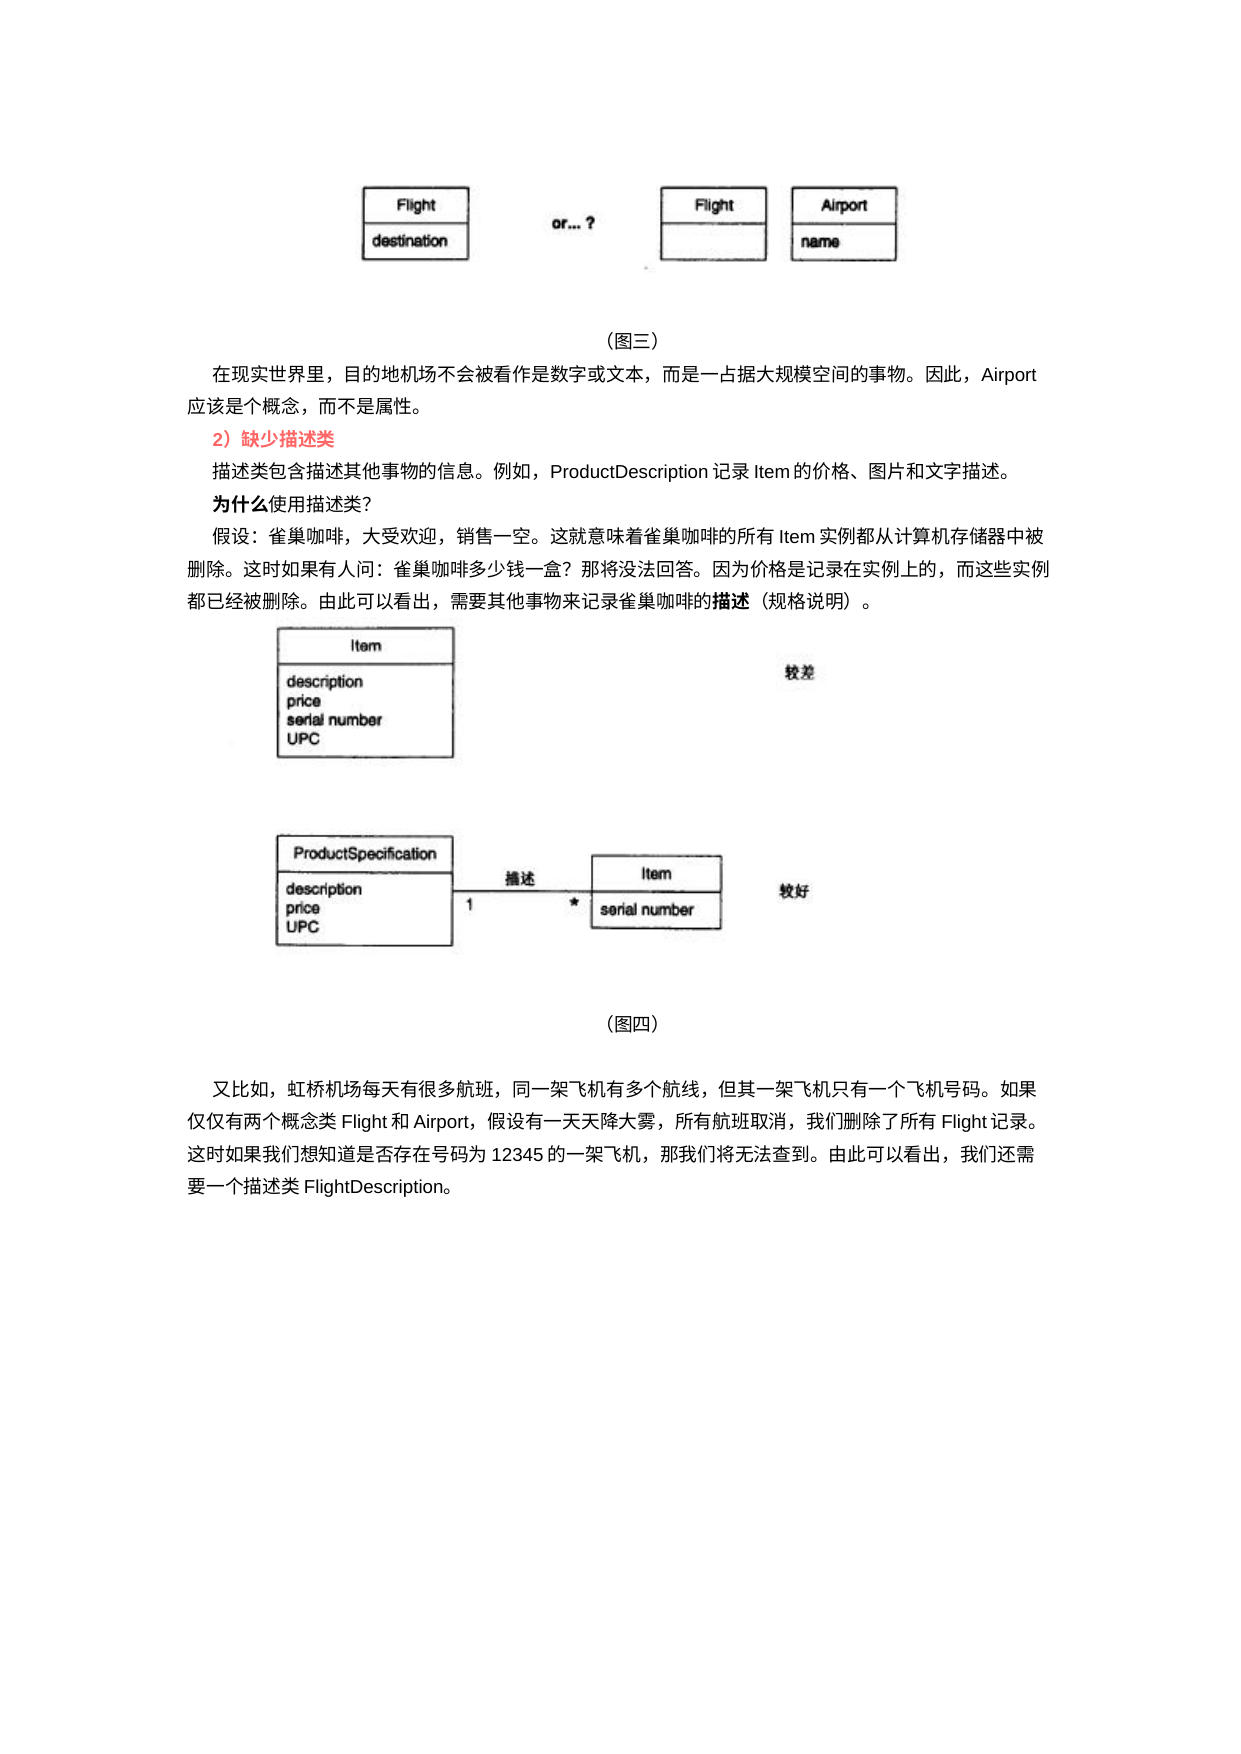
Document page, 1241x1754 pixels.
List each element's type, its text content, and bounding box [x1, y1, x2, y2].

text 假设：雀巢咖啡，大受欢迎，销售一空。这就意味着雀巢咖啡的所有Item实例都从计算机存储器中被删除。这时如果有人问：雀巢咖啡多少钱一盒？那将没法回答。因为价格是记录在实例上的，而这些实例都已经被删除。由此可以看出，需要其他事物来记录雀巢咖啡的描述（规格说明）。 [187, 519, 1053, 617]
picture [213, 617, 1053, 964]
text 描述类包含描述其他事物的信息。例如，ProductDescription记录Item的价格、图片和文字描述。 [187, 454, 1053, 487]
text 为什么使用描述类？ [187, 487, 1053, 519]
text （图四） [187, 1007, 1053, 1039]
text 又比如，虹桥机场每天有很多航班，同一架飞机有多个航线，但其一架飞机只有一个飞机号码。如果仅仅有两个概念类Flight和Airport，假设有一天天降大雾，所有航班取消，我们删除了所有Flight记录。这时如果我们想知道是否存在号码为12345的一架飞机，那我们将无法查到。由此可以看出，我们还需要一个描述类FlightDescription。 [187, 1072, 1053, 1202]
text 2）缺少描述类 [187, 422, 1053, 454]
text 在现实世界里，目的地机场不会被看作是数字或文本，而是一占据大规模空间的事物。因此，Airport应该是个概念，而不是属性。 [187, 357, 1053, 422]
picture [293, 162, 972, 301]
text （图三） [187, 324, 1053, 357]
